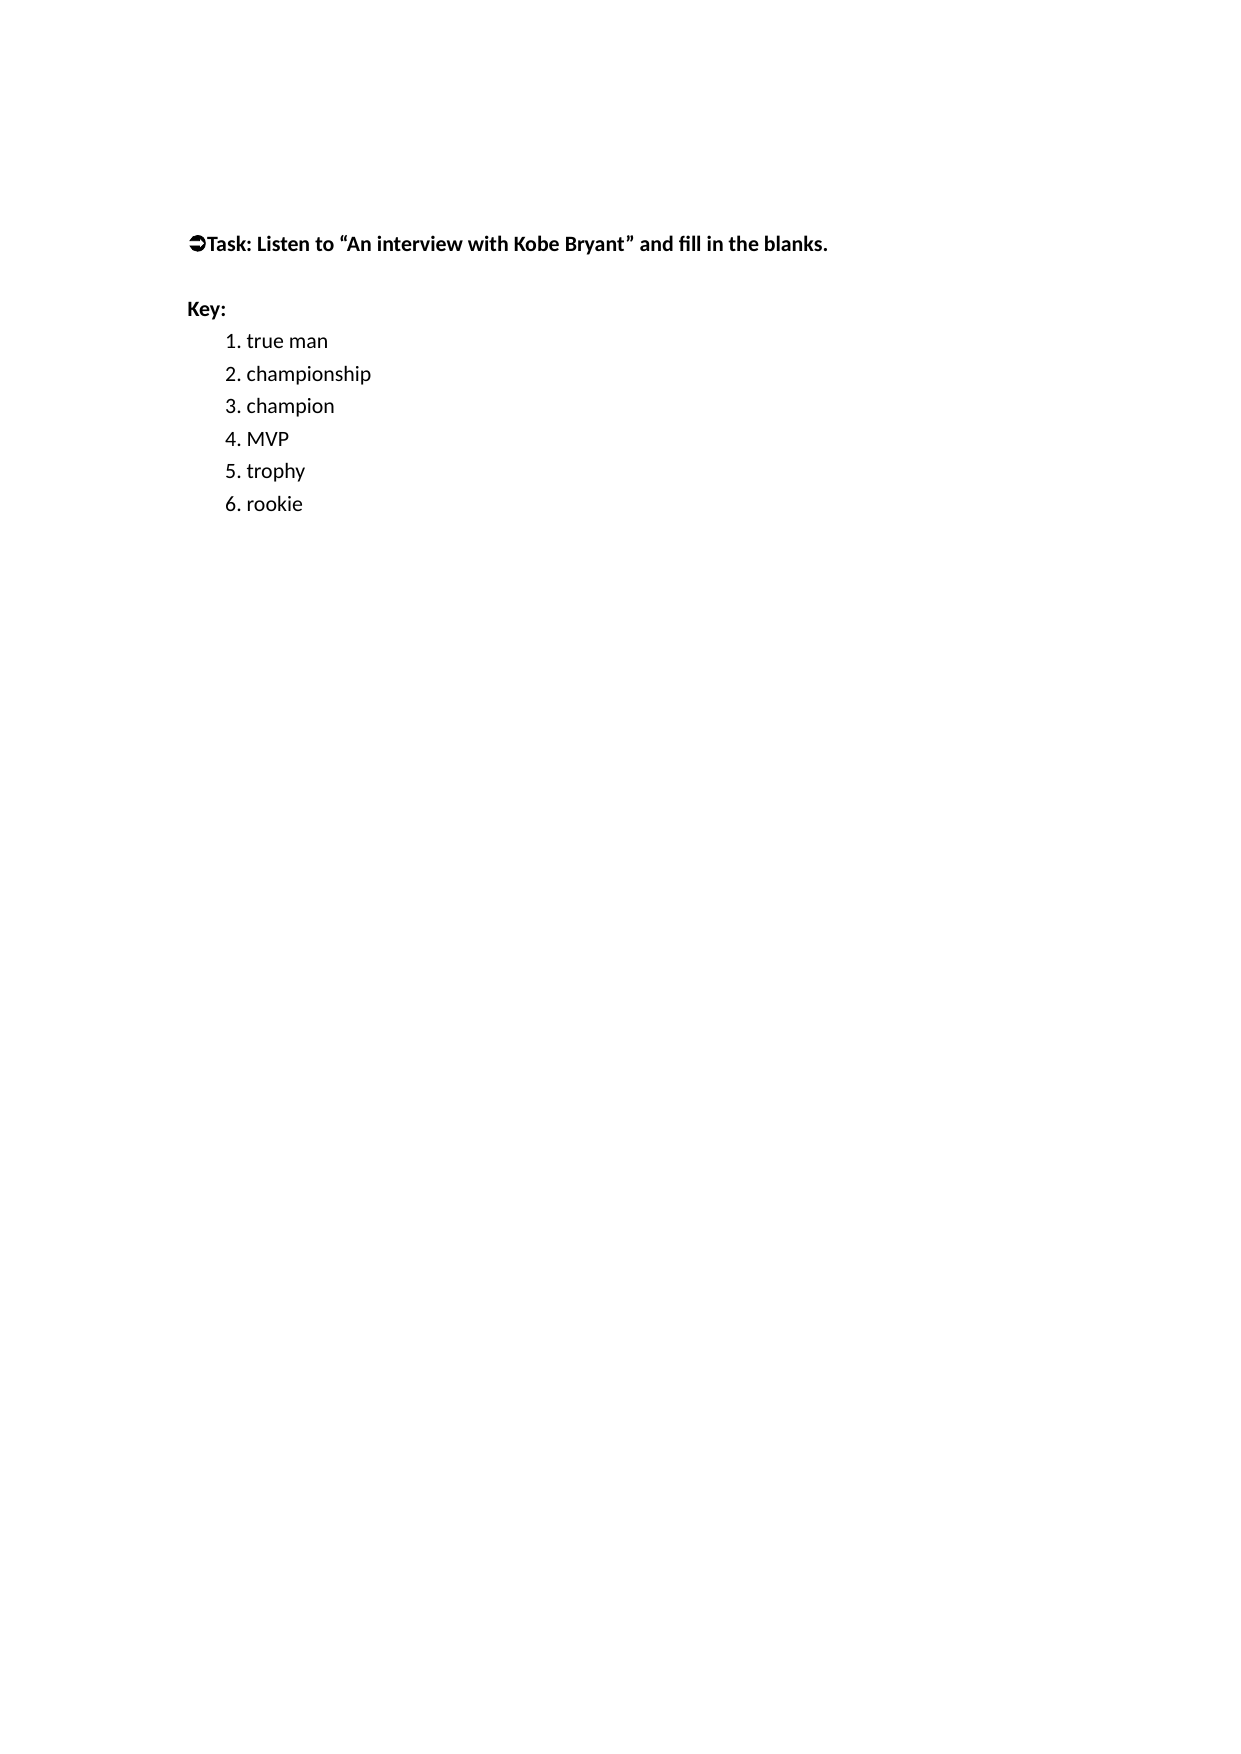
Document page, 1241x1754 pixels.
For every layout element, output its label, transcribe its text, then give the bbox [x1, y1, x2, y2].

text 2. championship [225, 357, 1053, 389]
text 4. MVP [225, 422, 1053, 454]
text 3. champion [225, 389, 1053, 422]
text 1. true man [225, 324, 1053, 357]
text Key: [187, 292, 1053, 324]
text 6. rookie [225, 487, 1053, 519]
text Task: Listen to “An interview with Kobe Bryant” and fill in the blanks. [187, 227, 1053, 259]
text 5. trophy [225, 454, 1053, 487]
